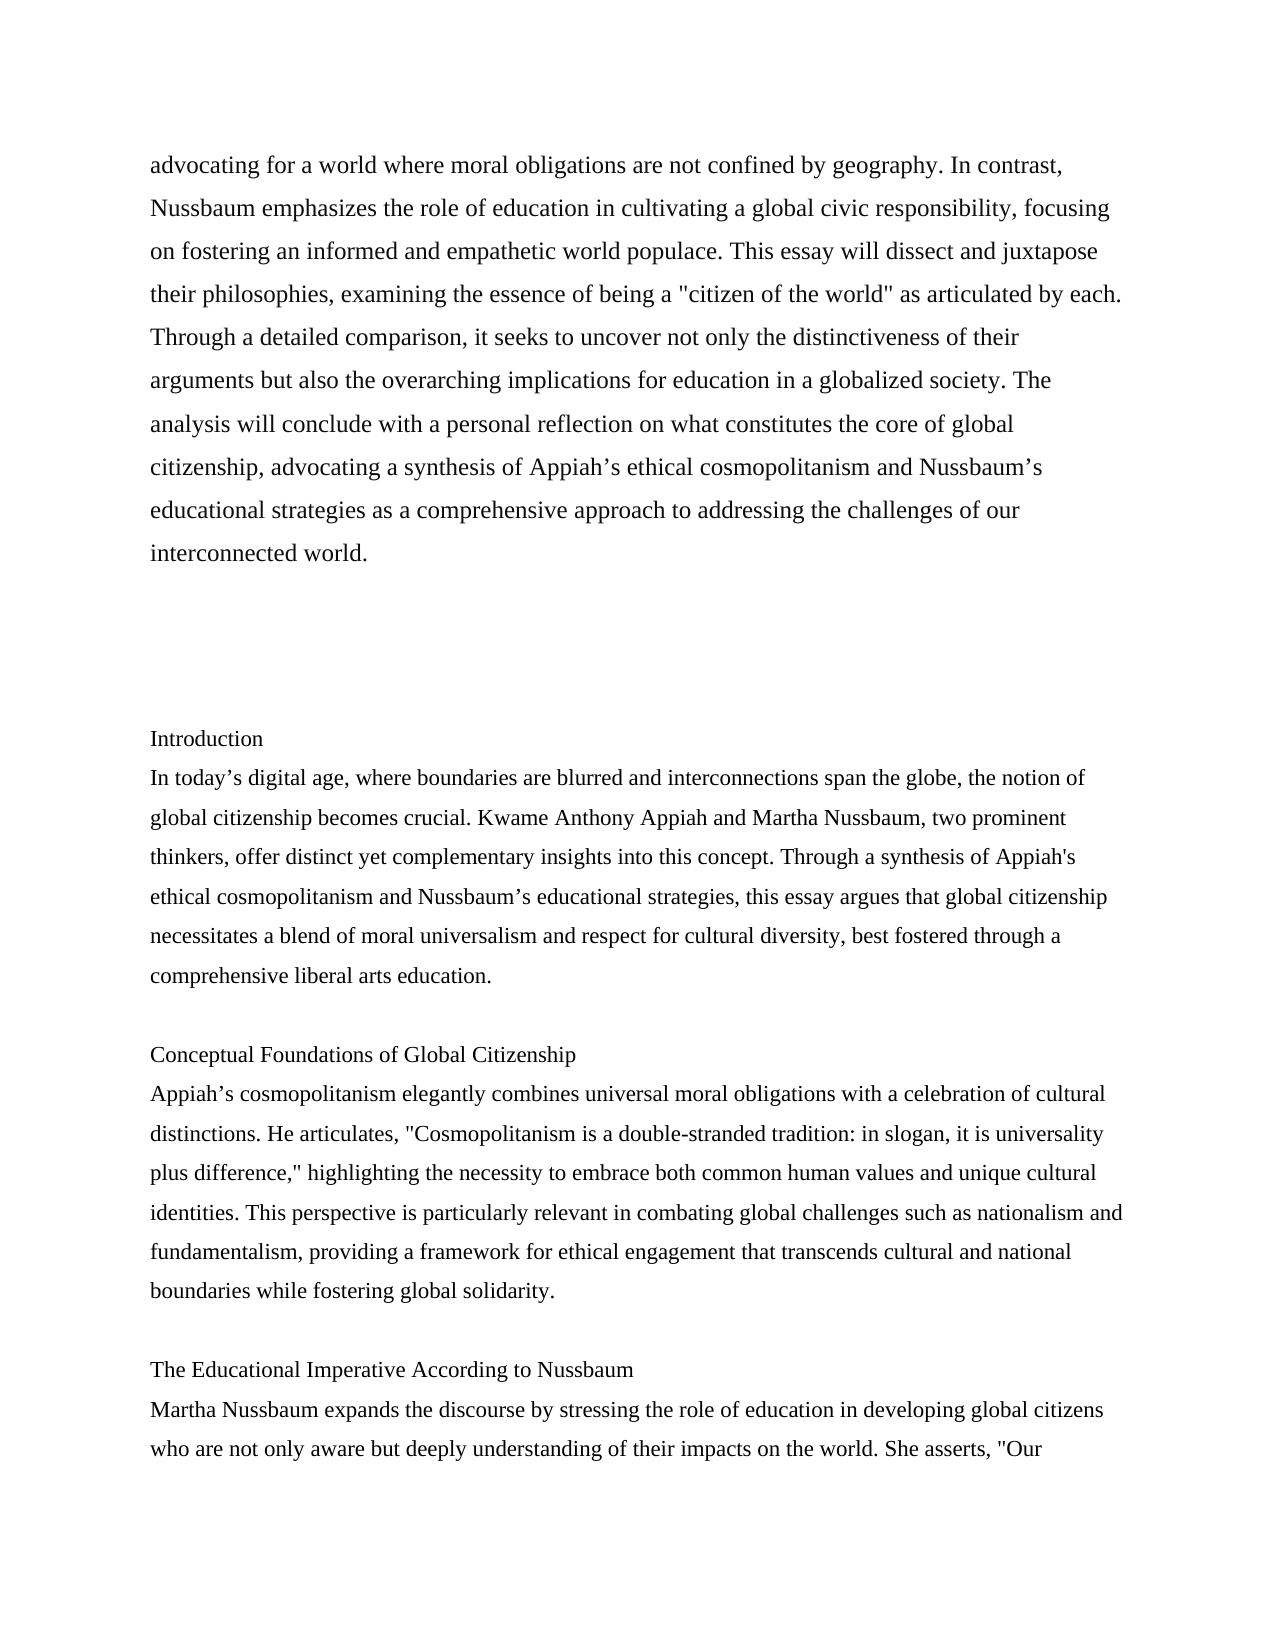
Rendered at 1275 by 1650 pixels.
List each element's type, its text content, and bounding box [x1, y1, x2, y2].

text Appiah’s cosmopolitanism elegantly combines universal moral obligations with a celebration of cultural distinctions. He articulates, "Cosmopolitanism is a double-stranded tradition: in slogan, it is universality plus difference," highlighting the necessity to embrace both common human values and unique cultural identities. This perspective is particularly relevant in combating global challenges such as nationalism and fundamentalism, providing a framework for ethical engagement that transcends cultural and national boundaries while fostering global solidarity. [150, 1080, 1125, 1304]
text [150, 1396, 1125, 1462]
text Conceptual Foundations of Global Citizenship [150, 1041, 1125, 1067]
text In today’s digital age, where boundaries are blurred and interconnections span the globe, the notion of global citizenship becomes crucial. Kwame Anthony Appiah and Martha Nussbaum, two prominent thinkers, offer distinct yet complementary insights into this concept. Through a synthesis of Appiah's ethical cosmopolitanism and Nussbaum’s educational strategies, this essay argues that global citizenship necessitates a blend of moral universalism and respect for cultural diversity, best fostered through a comprehensive liberal arts education. [150, 764, 1125, 988]
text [150, 150, 1125, 567]
text The Educational Imperative According to Nussbaum [150, 1357, 1125, 1383]
text Introduction [150, 725, 1125, 751]
